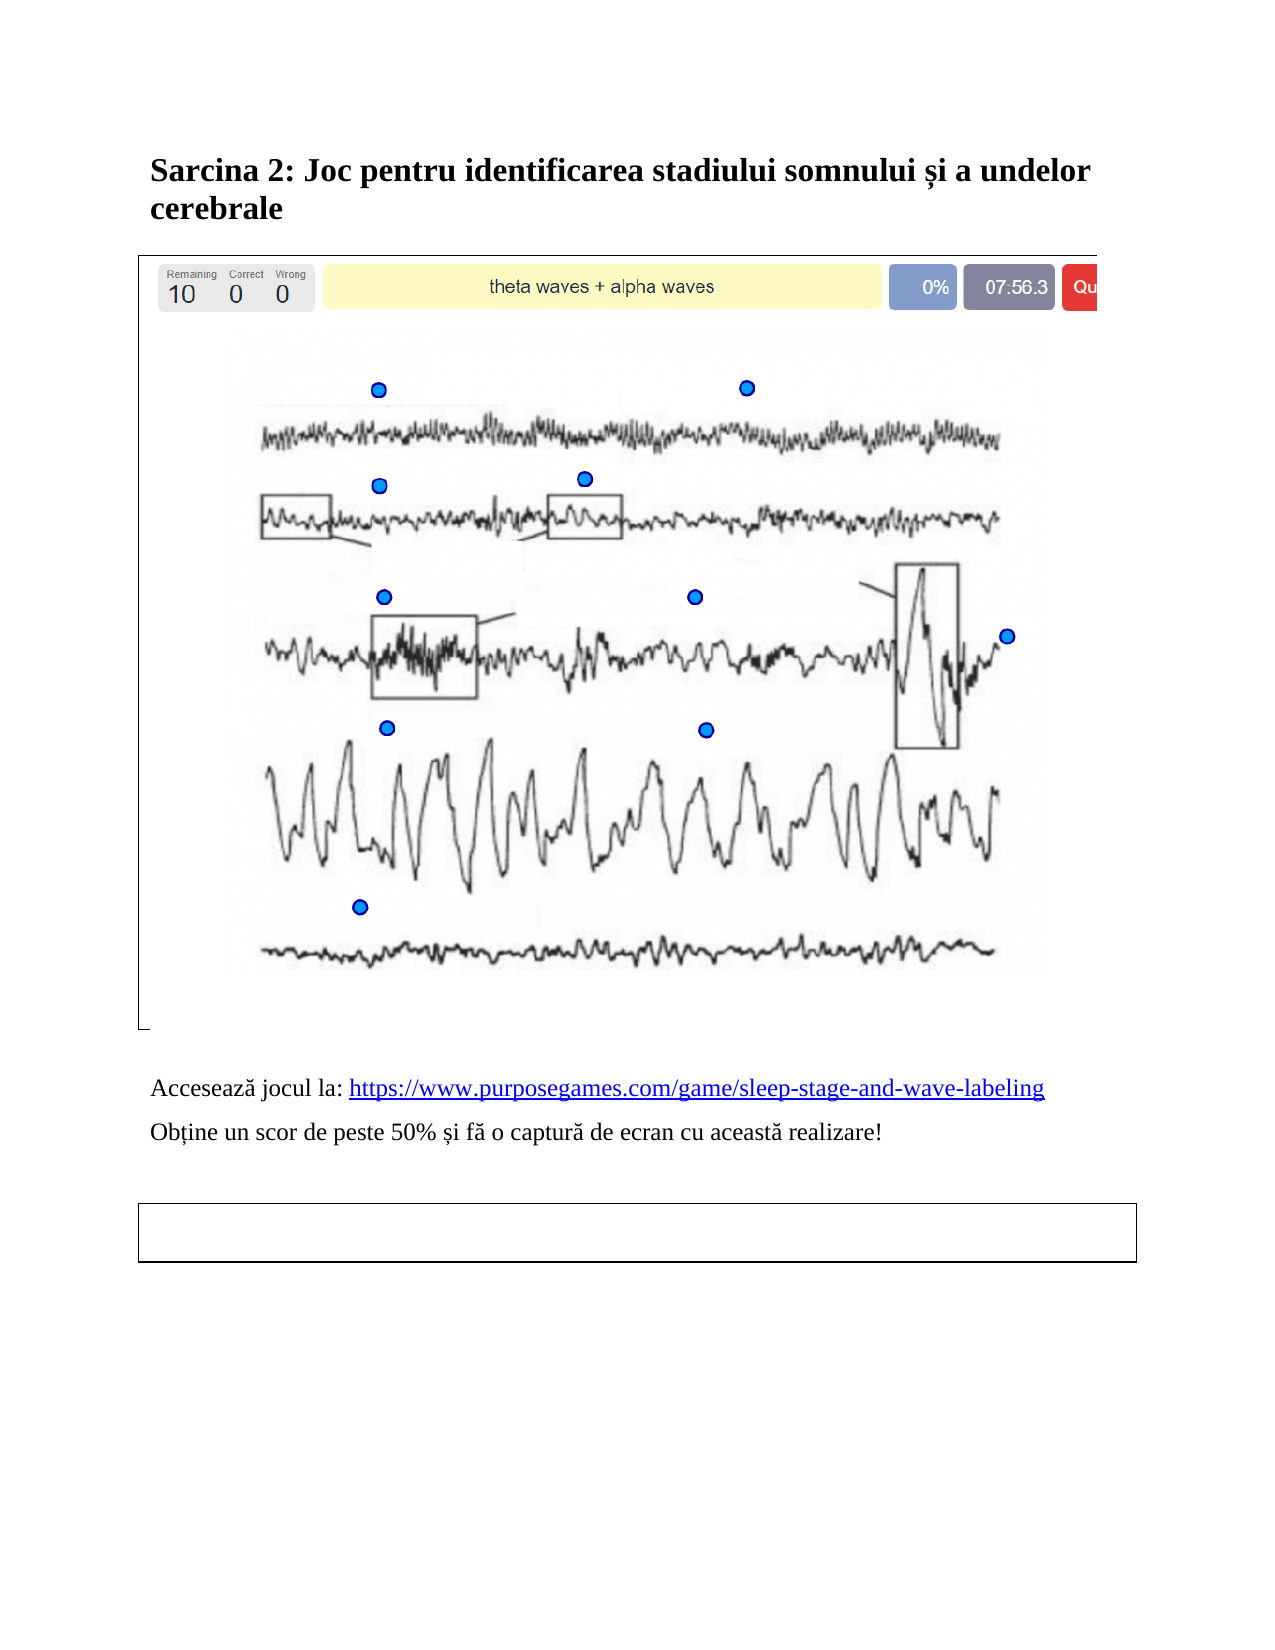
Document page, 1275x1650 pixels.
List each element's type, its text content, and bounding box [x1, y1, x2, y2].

table_header [139, 1204, 1136, 1261]
text Obține un scor de peste 50% și fă o captură de ecran cu această realizare! [150, 1117, 1125, 1145]
table_header [139, 256, 150, 1029]
picture [150, 256, 1097, 1030]
text Sarcina 2: Joc pentru identificarea stadiului somnului și a undelor cerebrale [150, 150, 1125, 227]
text Accesează jocul la: https://www.purposegames.com/game/sleep-stage-and-wave-labeling [150, 1073, 1125, 1102]
